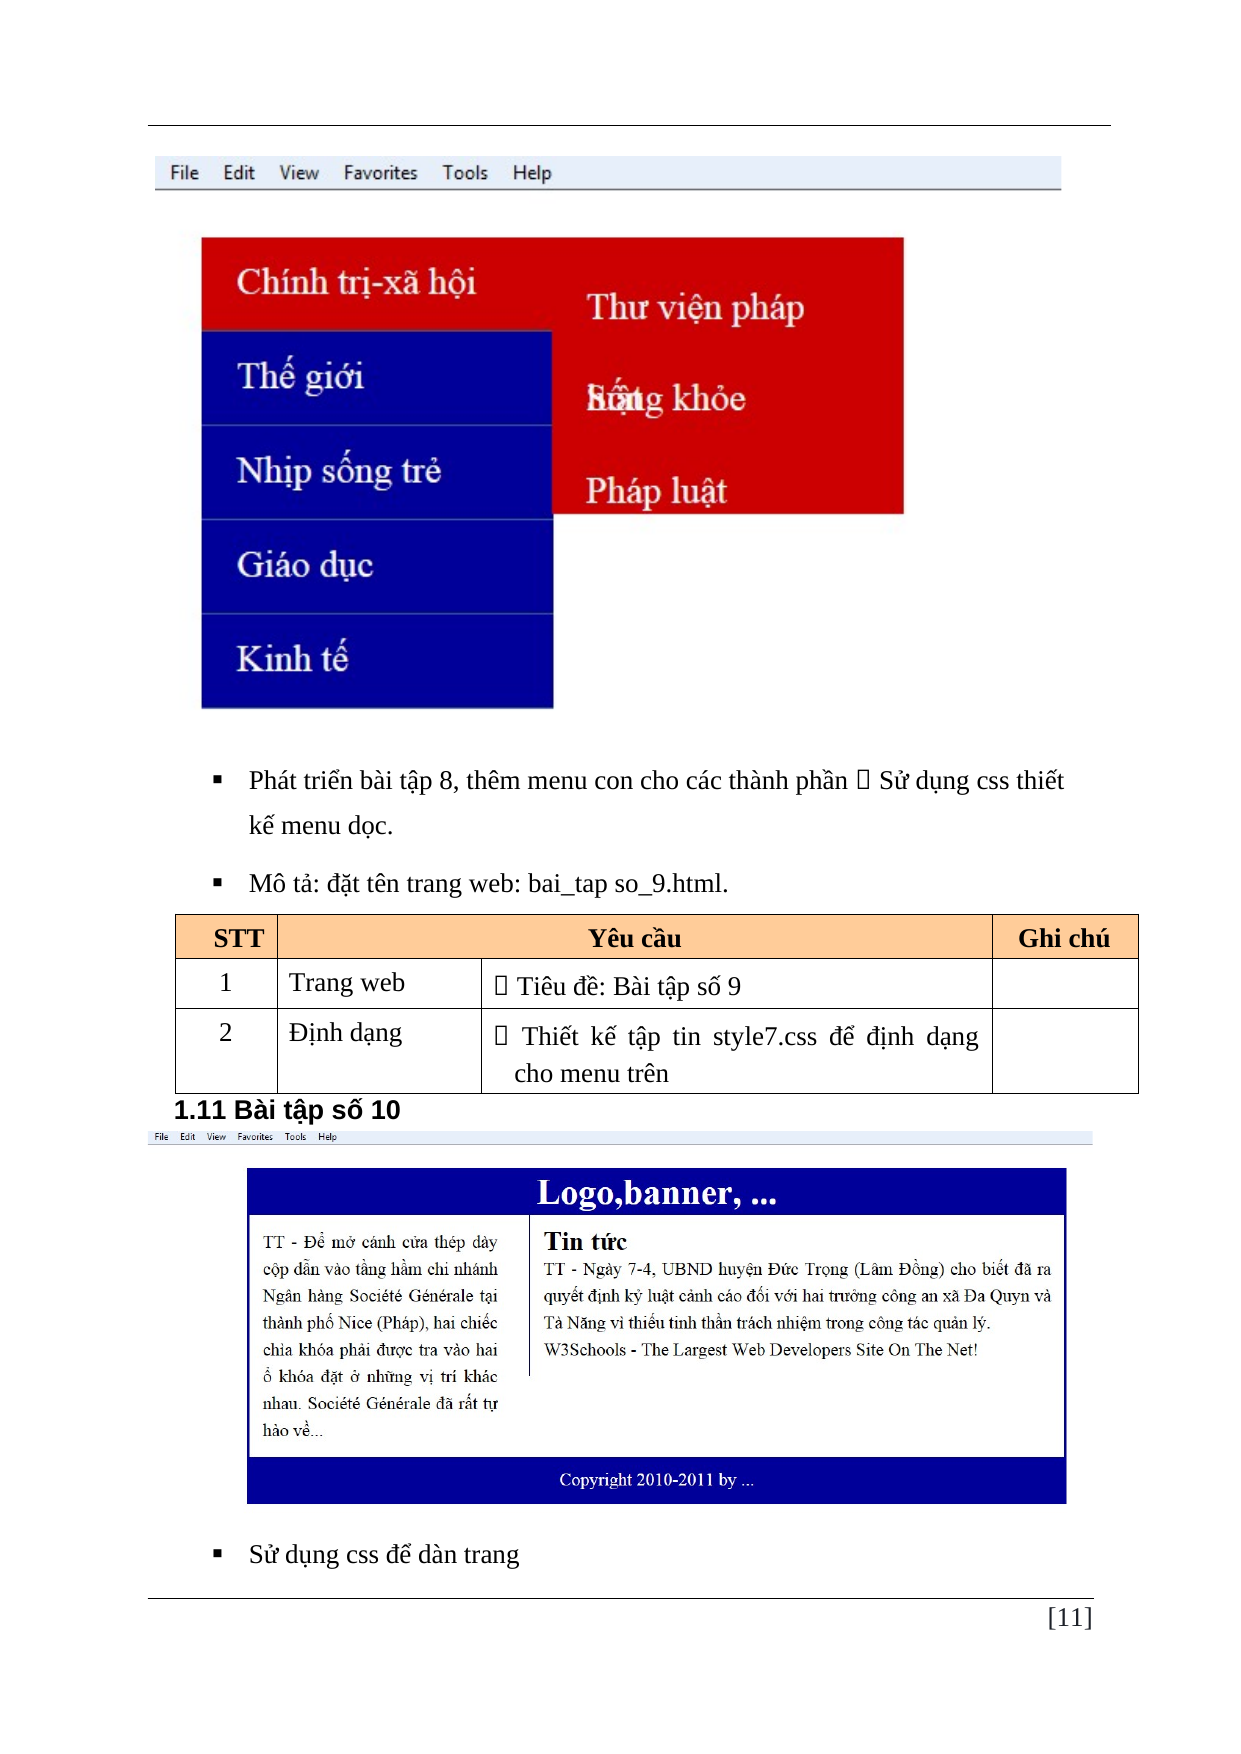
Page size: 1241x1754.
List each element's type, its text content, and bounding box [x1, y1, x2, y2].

list Sử dụng css để dàn trang [211, 1538, 1094, 1569]
table_cell [993, 959, 1138, 1008]
table_header Yêu cầu [482, 915, 992, 958]
table_cell  Thiết kế tập tin style7.css để định dạng cho menu trên [482, 1009, 992, 1093]
picture [155, 156, 1062, 750]
picture [147, 1131, 1093, 1527]
list Mô tả: đặt tên trang web: bai_tap so_9.html. [211, 867, 1094, 898]
text 1.11 Bài tập số 10 [173, 1094, 1094, 1125]
table_header Ghi chú [993, 915, 1138, 958]
table_cell Trang web [278, 959, 481, 1008]
table_header [278, 915, 482, 958]
table_cell 1 [176, 959, 277, 1008]
table_cell 2 [176, 1009, 277, 1093]
table_cell  Tiêu đề: Bài tập số 9 [482, 959, 992, 1008]
table_header STT [176, 915, 277, 958]
table_cell [993, 1009, 1138, 1093]
list Phát triển bài tập 8, thêm menu con cho các thành phần  Sử dụng css thiết kế menu dọc. [211, 761, 1094, 840]
table_cell Định dạng [278, 1009, 481, 1093]
